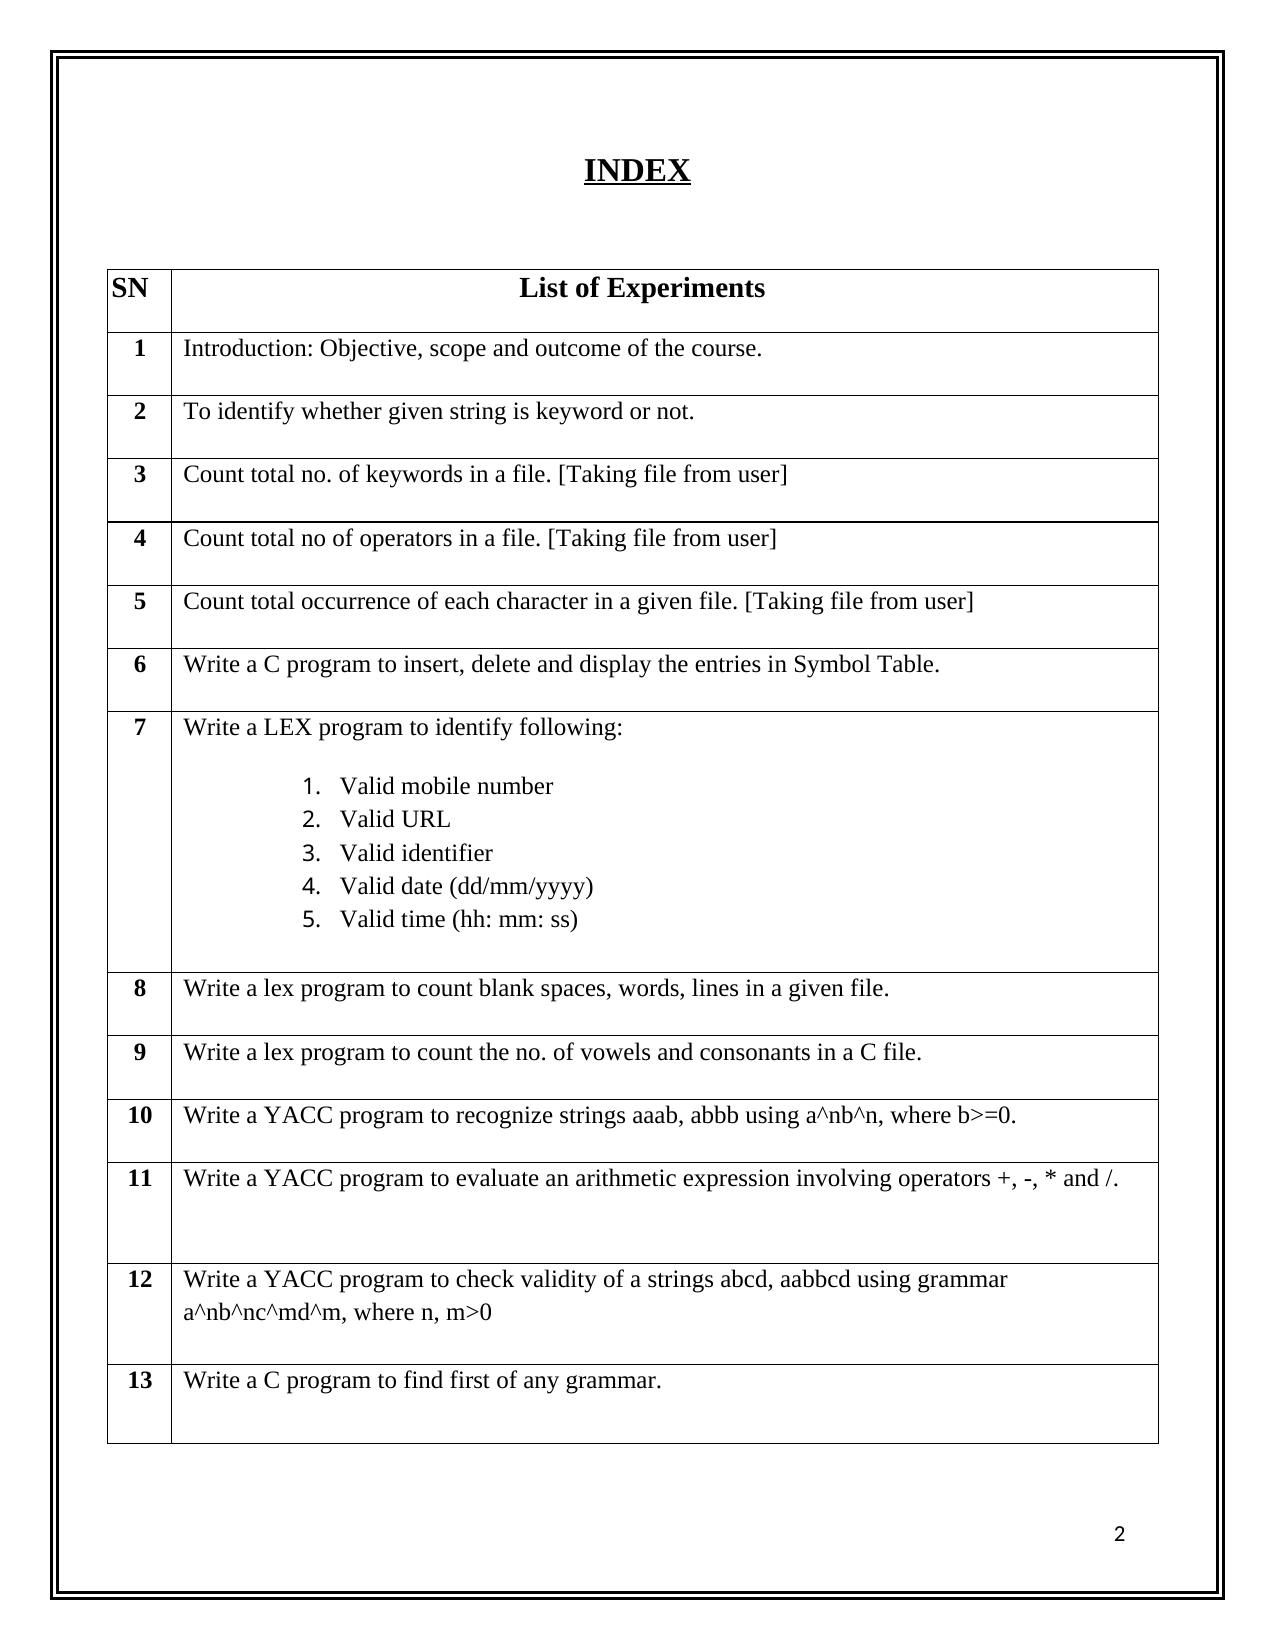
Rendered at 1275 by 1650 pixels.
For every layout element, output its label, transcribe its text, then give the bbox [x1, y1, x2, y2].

table_cell Write a C program to find first of any grammar. [172, 1365, 1158, 1443]
table_cell Write a YACC program to check validity of a strings abcd, aabbcd using grammar a^nb^nc^md^m, where n, m>0 [172, 1264, 1158, 1364]
table_cell Count total no of operators in a file. [Taking file from user] [172, 523, 1158, 584]
table_cell Write a YACC program to recognize strings aaab, abbb using a^nb^n, where b>=0. [172, 1100, 1158, 1162]
table_cell Write a YACC program to evaluate an arithmetic expression involving operators +, -, * and /. [172, 1163, 1158, 1263]
table_cell 7 [108, 712, 171, 972]
text INDEX [150, 150, 1125, 188]
table_cell 2 [108, 396, 171, 458]
table_cell 10 [108, 1100, 171, 1162]
table_cell 1 [108, 333, 171, 395]
table_header List of Experiments [172, 270, 1158, 332]
table_cell Count total occurrence of each character in a given file. [Taking file from user] [172, 586, 1158, 648]
table_cell Introduction: Objective, scope and outcome of the course. [172, 333, 1158, 395]
table_cell Write a LEX program to identify following: Valid mobile number Valid URL Valid identifier Valid date (dd/mm/yyyy) Valid time (hh: mm: ss) [172, 712, 1158, 972]
table_cell 6 [108, 649, 171, 711]
table_cell 13 [108, 1365, 171, 1443]
table_cell Write a lex program to count blank spaces, words, lines in a given file. [172, 973, 1158, 1035]
table_cell Count total no. of keywords in a file. [Taking file from user] [172, 459, 1158, 521]
table_cell 9 [108, 1036, 171, 1098]
table_cell 12 [108, 1264, 171, 1364]
table_cell To identify whether given string is keyword or not. [172, 396, 1158, 458]
table_cell 5 [108, 586, 171, 648]
table_cell Write a C program to insert, delete and display the entries in Symbol Table. [172, 649, 1158, 711]
table_cell 8 [108, 973, 171, 1035]
table_cell 3 [108, 459, 171, 521]
table_cell 11 [108, 1163, 171, 1263]
table_cell Write a lex program to count the no. of vowels and consonants in a C file. [172, 1036, 1158, 1098]
table_cell 4 [108, 523, 171, 584]
table_header SN [108, 270, 171, 332]
